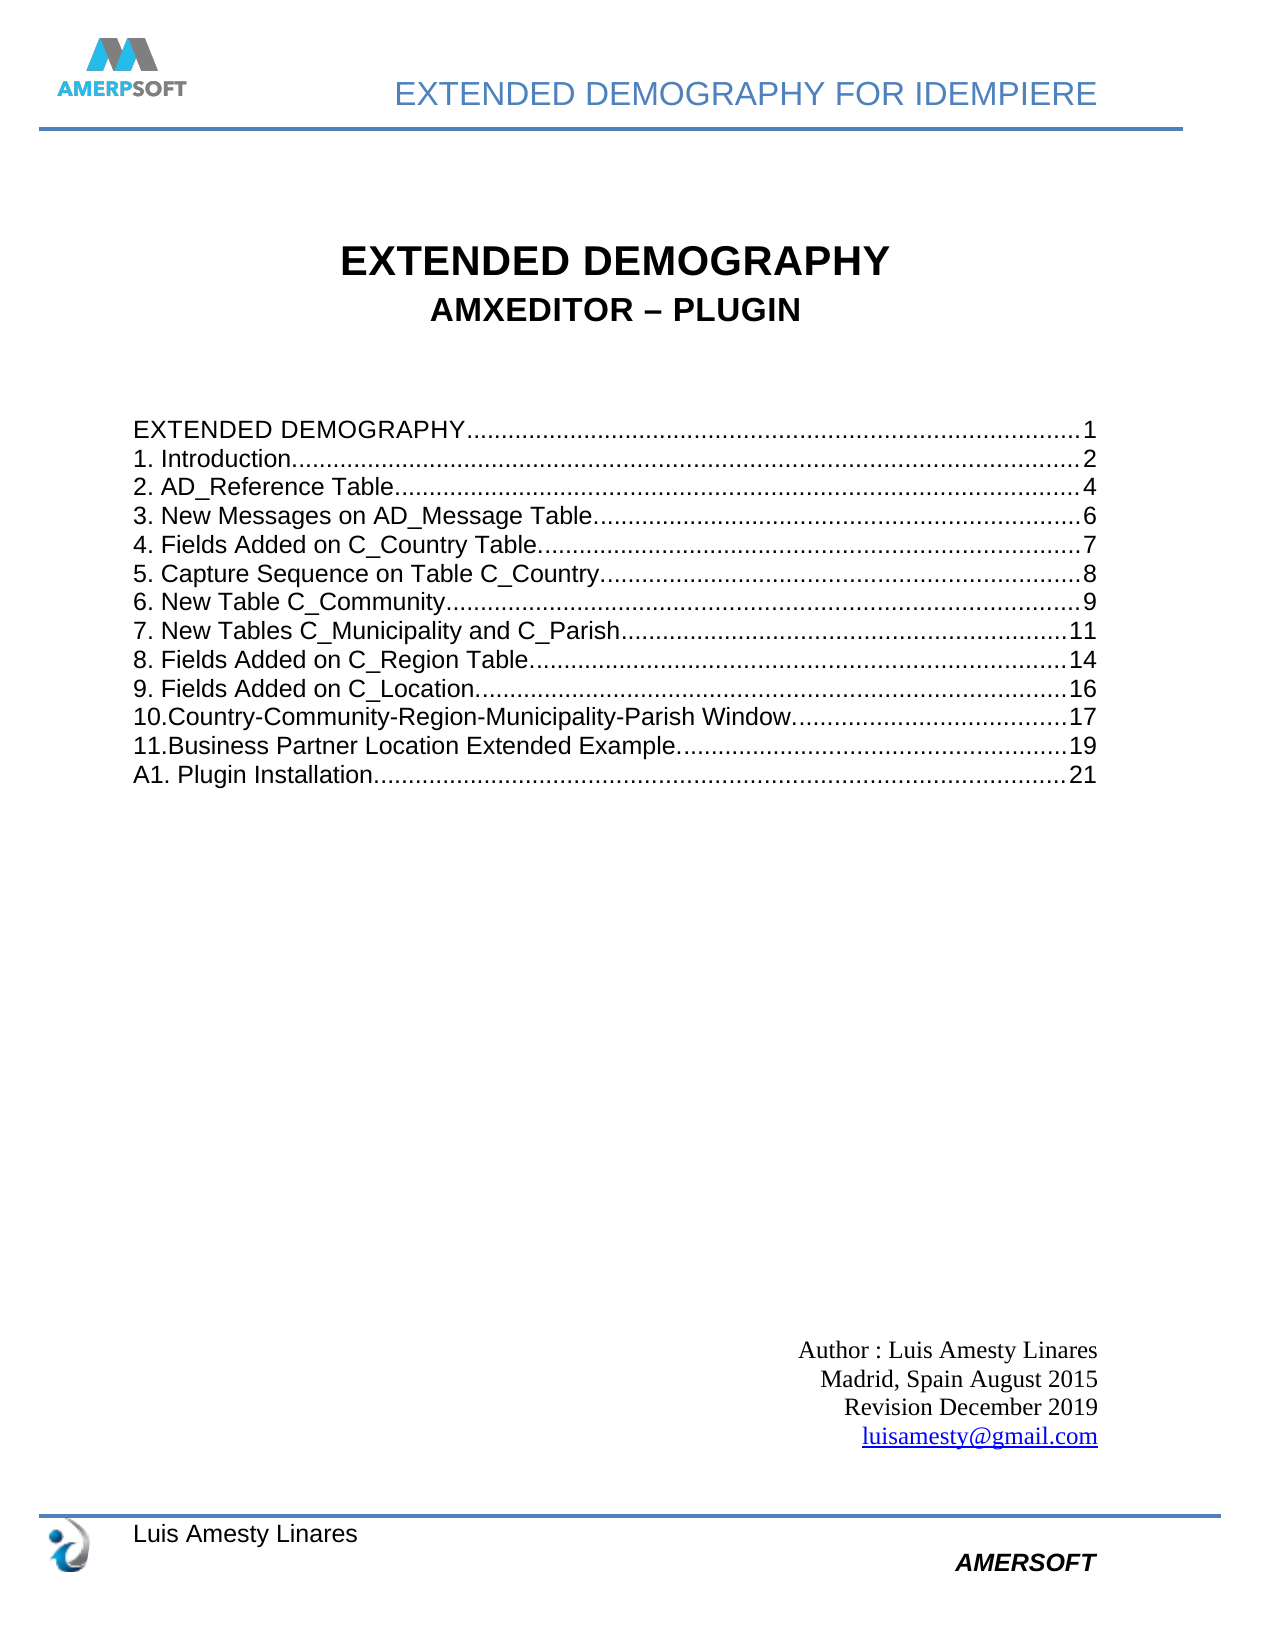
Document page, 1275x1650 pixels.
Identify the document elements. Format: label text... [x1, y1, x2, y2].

text Author : Luis Amesty Linares [133, 1335, 1098, 1364]
picture [46, 38, 199, 115]
text Madrid, Spain August 2015 [133, 1364, 1098, 1392]
text AMXEDITOR – PLUGIN [133, 290, 1098, 329]
subtitle EXTENDED DEMOGRAPHY [133, 236, 1098, 284]
text Revision December 2019 [133, 1392, 1098, 1421]
picture [42, 1516, 89, 1567]
text luisamesty@gmail.com [133, 1421, 1098, 1450]
